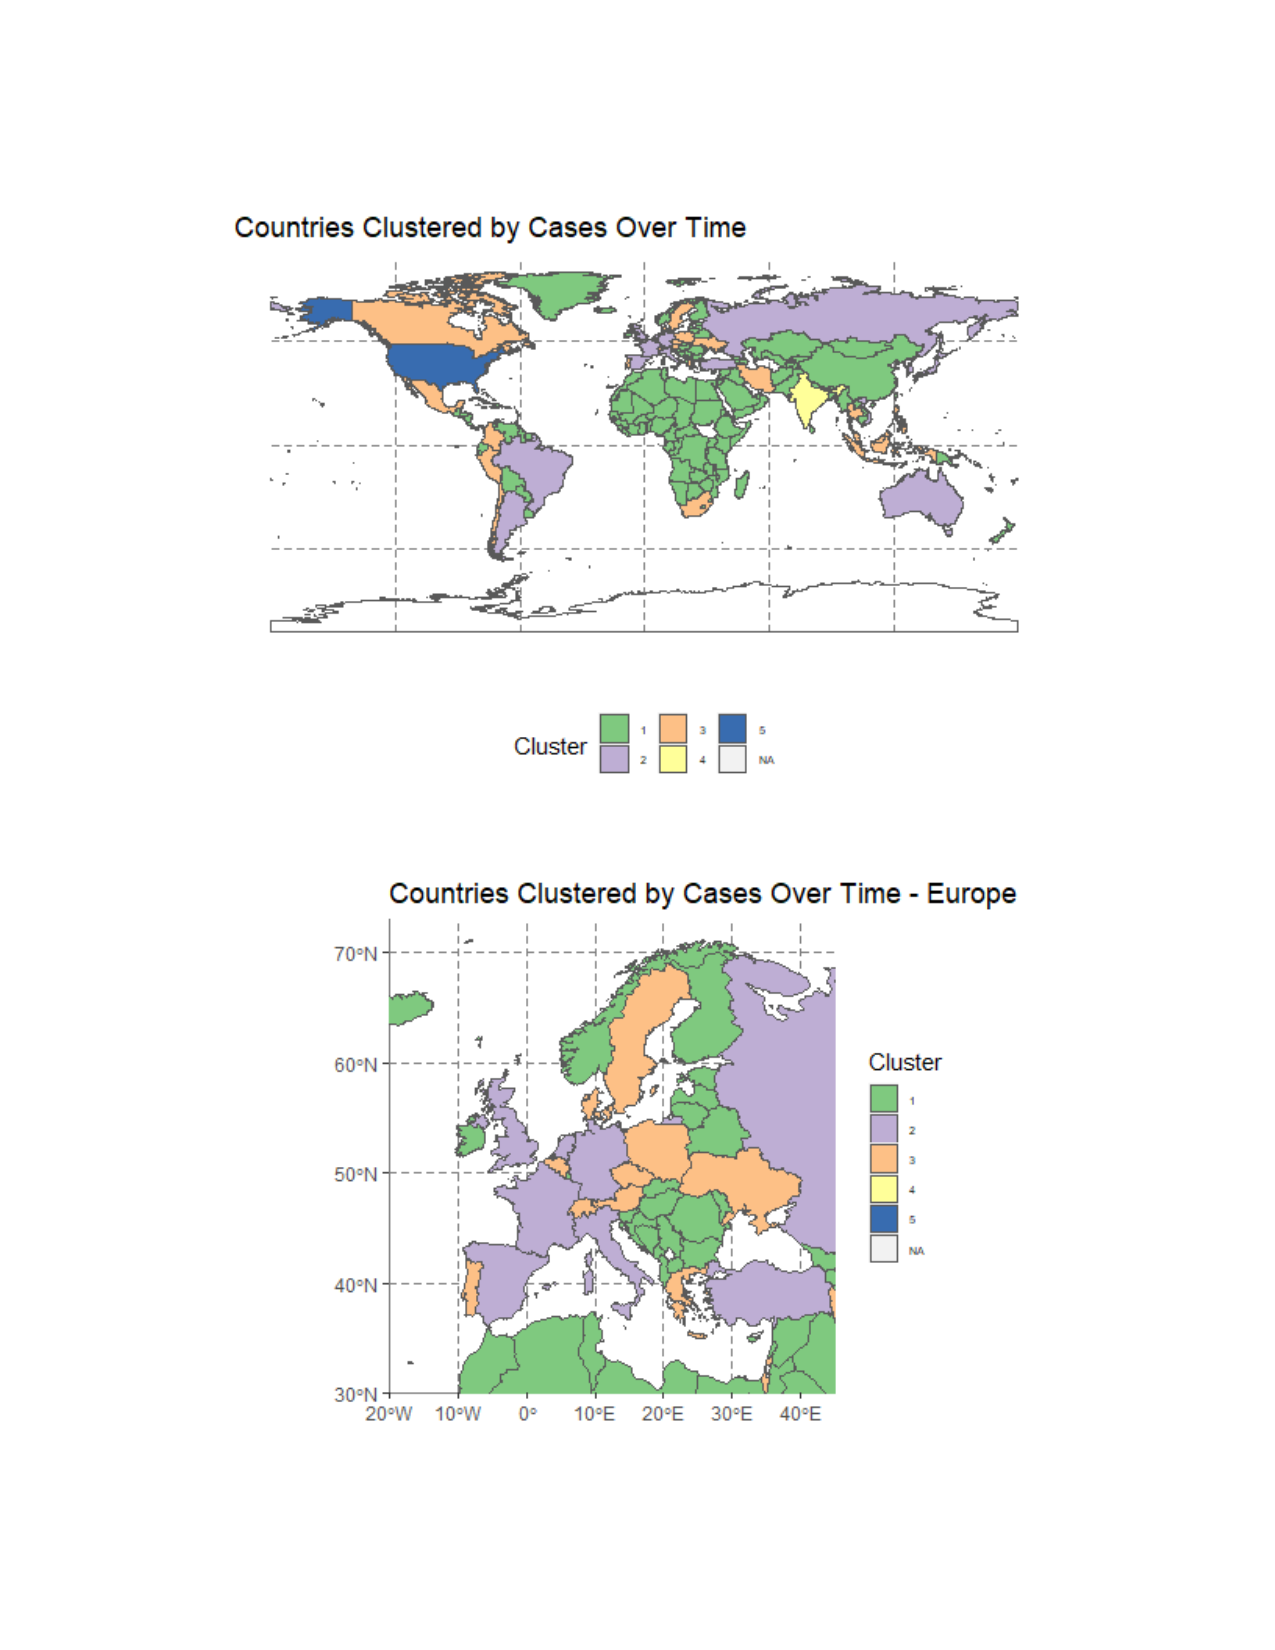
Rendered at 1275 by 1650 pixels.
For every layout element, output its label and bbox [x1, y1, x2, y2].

picture [150, 203, 1111, 797]
picture [150, 869, 1111, 1463]
